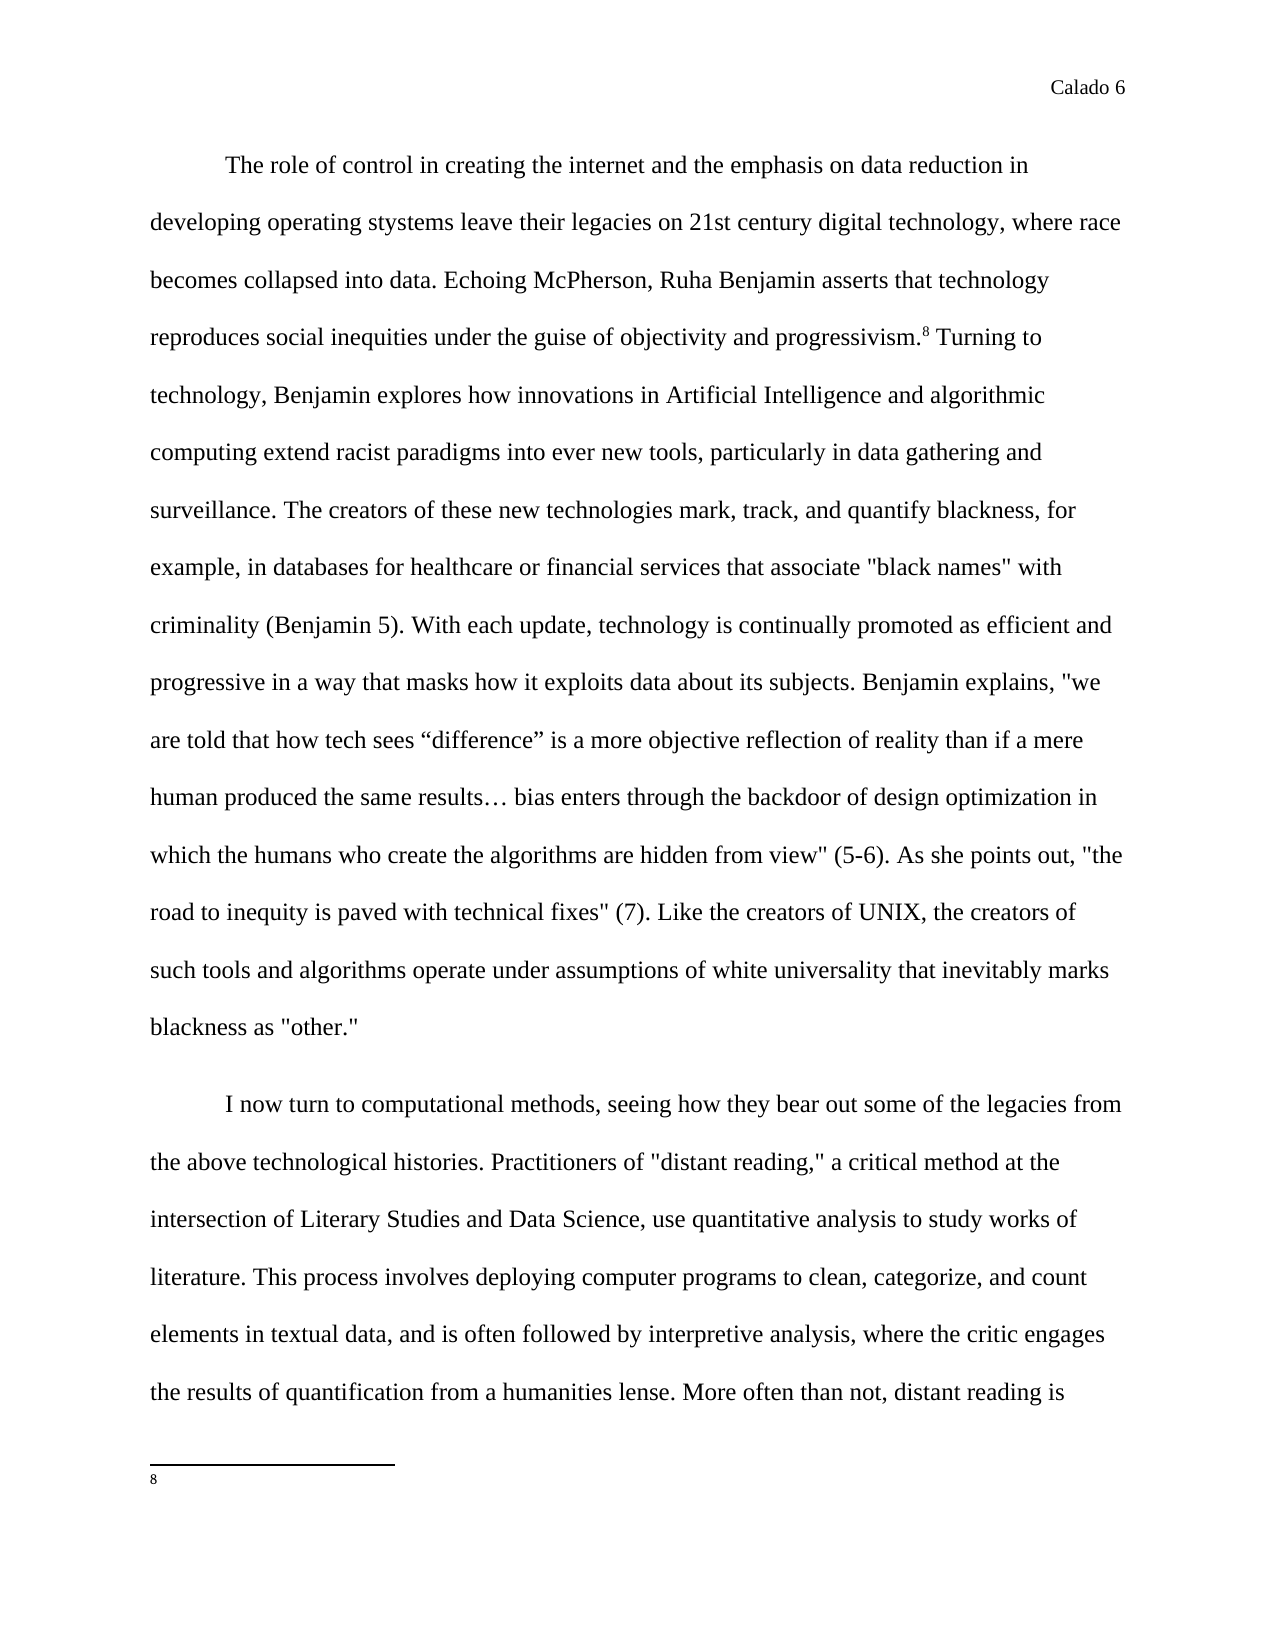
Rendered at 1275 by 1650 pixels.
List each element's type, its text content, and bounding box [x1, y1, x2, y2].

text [150, 1089, 1125, 1406]
text The role of control in creating the internet and the emphasis on data reduction in developing operating stystems leave their legacies on 21st century digital technology, where race becomes collapsed into data. Echoing McPherson, Ruha Benjamin asserts that technology reproduces social inequities under the guise of objectivity and progressivism. Turning to technology, Benjamin explores how innovations in Artificial Intelligence and algorithmic computing extend racist paradigms into ever new tools, particularly in data gathering and surveillance. The creators of these new technologies mark, track, and quantify blackness, for example, in databases for healthcare or financial services that associate "black names" with criminality (Benjamin 5). With each update, technology is continually promoted as efficient and progressive in a way that masks how it exploits data about its subjects. Benjamin explains, "we are told that how tech sees “difference” is a more objective reflection of reality than if a mere human produced the same results… bias enters through the backdoor of design optimization in which the humans who create the algorithms are hidden from view" (5-6). As she points out, "the road to inequity is paved with technical fixes" (7). Like the creators of UNIX, the creators of such tools and algorithms operate under assumptions of white universality that inevitably marks blackness as "other." [150, 150, 1125, 1041]
